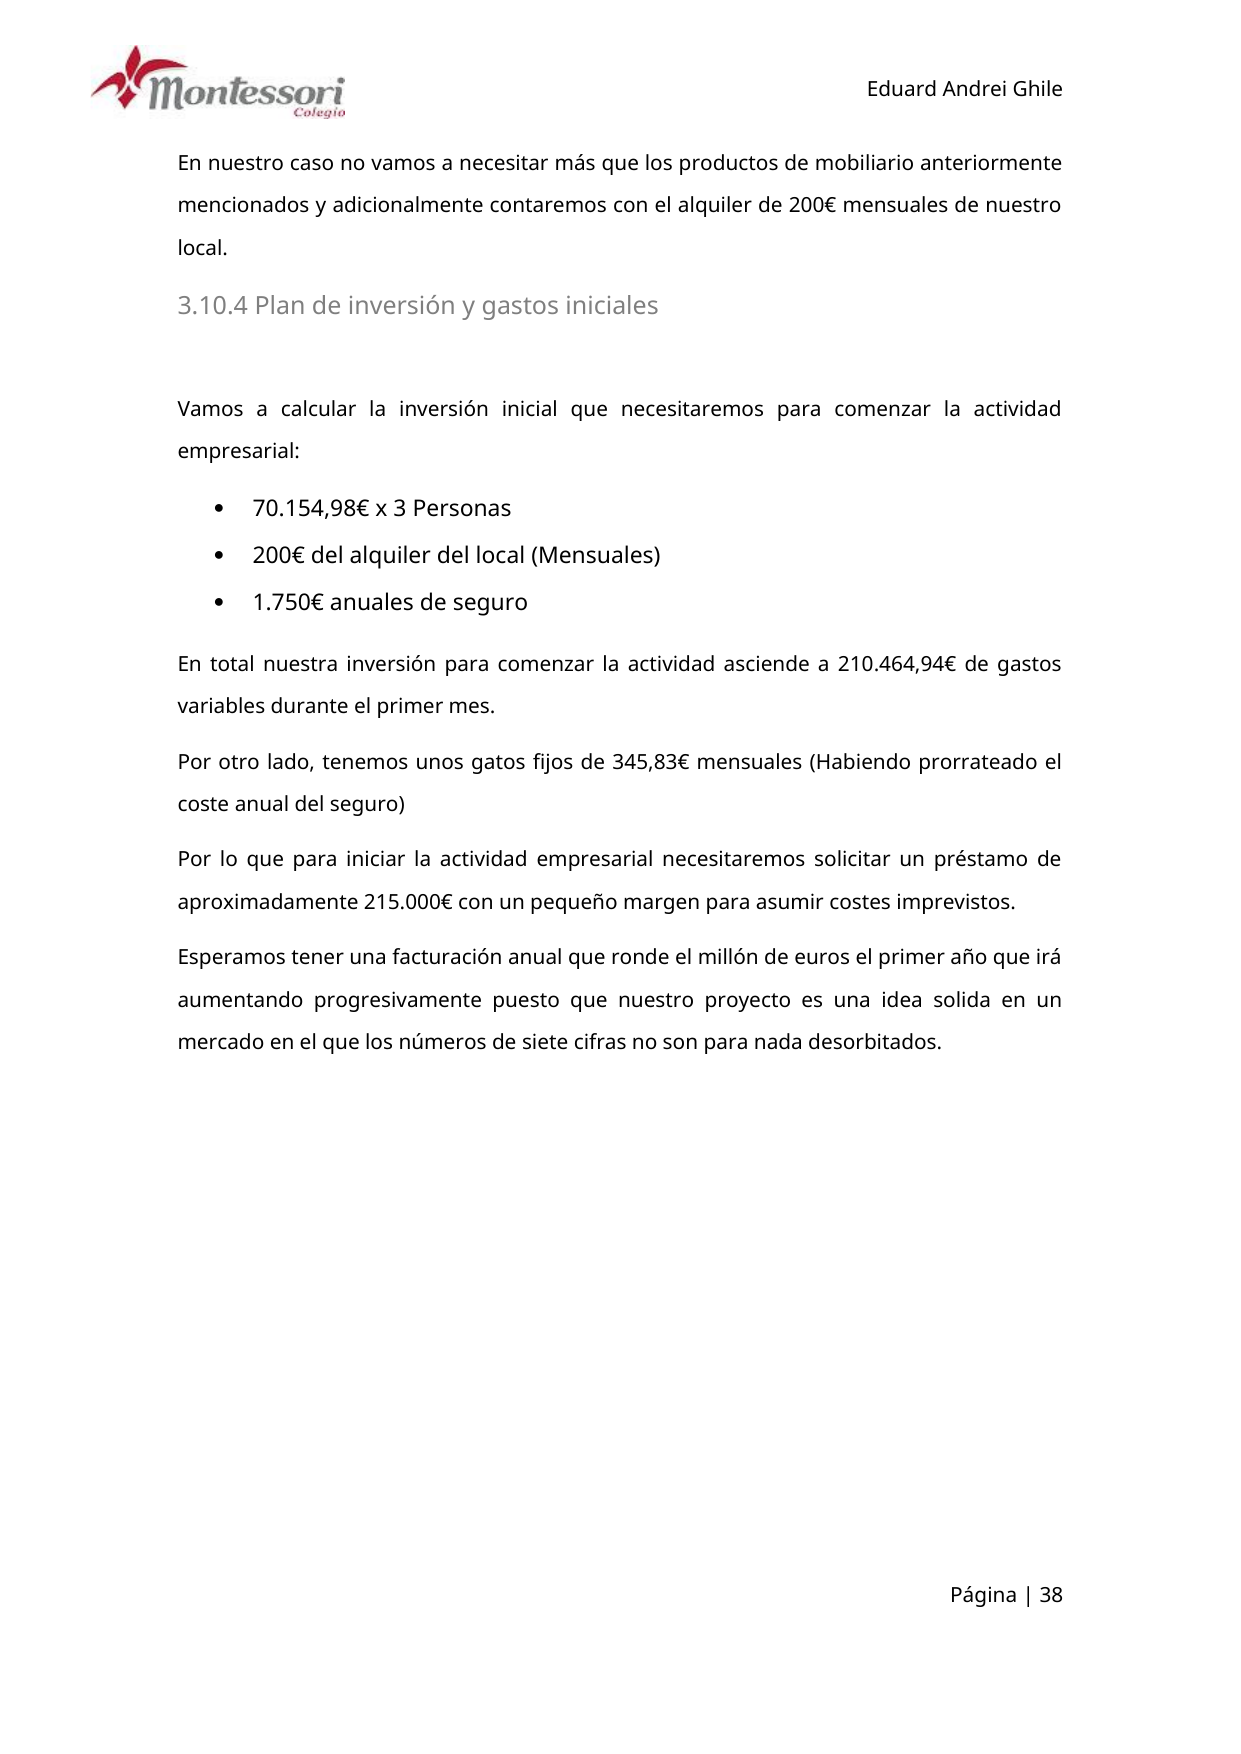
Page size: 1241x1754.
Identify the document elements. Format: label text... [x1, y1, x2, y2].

text Vamos a calcular la inversión inicial que necesitaremos para comenzar la actividad empresarial: [177, 394, 1063, 465]
list 1.750€ anuales de seguro [215, 586, 1063, 617]
list 70.154,98€ x 3 Personas [215, 492, 1063, 523]
text Por otro lado, tenemos unos gatos fijos de 345,83€ mensuales (Habiendo prorrateado el coste anual del seguro) [177, 747, 1063, 818]
text En nuestro caso no vamos a necesitar más que los productos de mobiliario anteriormente mencionados y adicionalmente contaremos con el alquiler de 200€ mensuales de nuestro local. [177, 148, 1063, 261]
text Esperamos tener una facturación anual que ronde el millón de euros el primer año que irá aumentando progresivamente puesto que nuestro proyecto es una idea solida en un mercado en el que los números de siete cifras no son para nada desorbitados. [177, 942, 1063, 1056]
list 200€ del alquiler del local (Mensuales) [215, 539, 1063, 570]
subtitle 3.10.4 Plan de inversión y gastos iniciales [177, 288, 1063, 322]
text Por lo que para iniciar la actividad empresarial necesitaremos solicitar un préstamo de aproximadamente 215.000€ con un pequeño margen para asumir costes imprevistos. [177, 844, 1063, 916]
picture [90, 45, 345, 119]
text En total nuestra inversión para comenzar la actividad asciende a 210.464,94€ de gastos variables durante el primer mes. [177, 649, 1063, 720]
